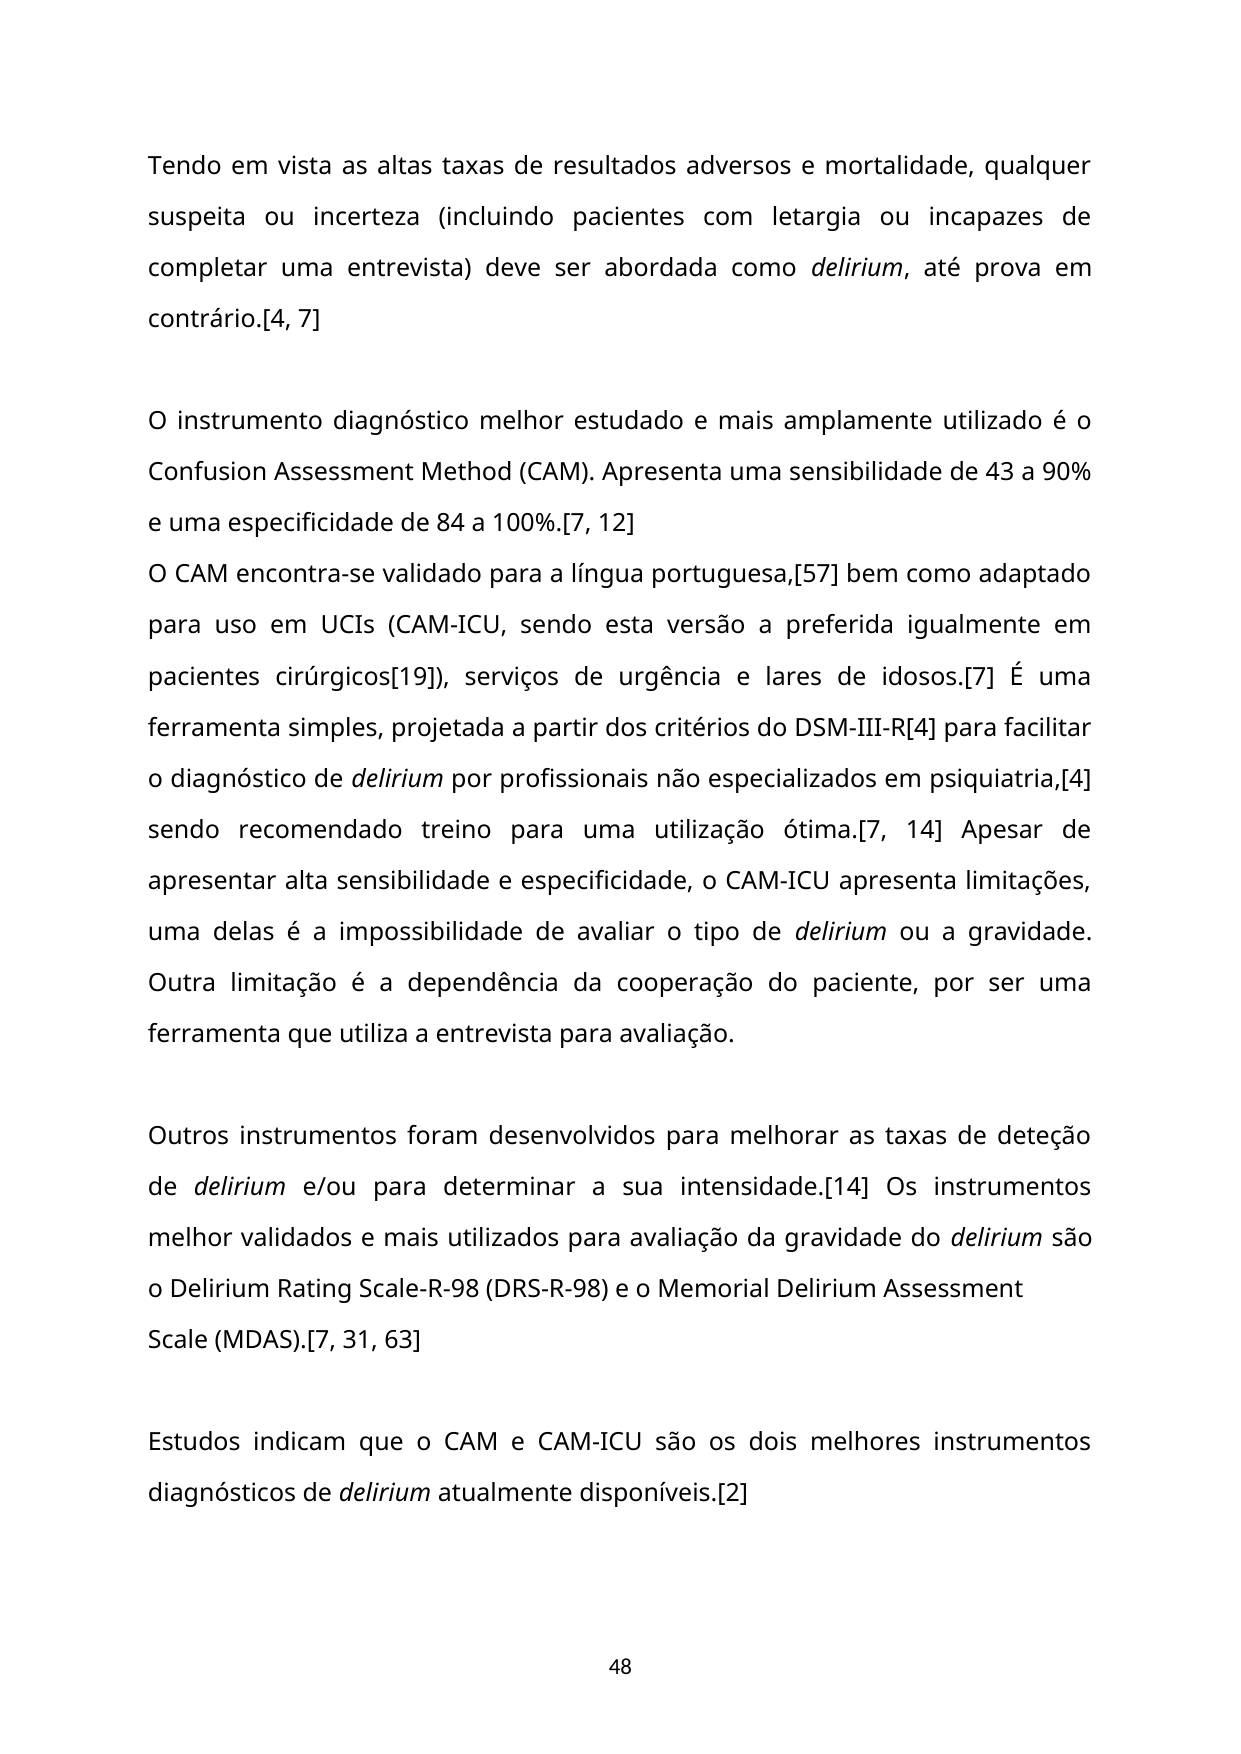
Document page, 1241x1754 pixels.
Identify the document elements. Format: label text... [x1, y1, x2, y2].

text O instrumento diagnóstico melhor estudado e mais amplamente utilizado é o Confusion Assessment Method (CAM). Apresenta uma sensibilidade de 43 a 90% e uma especificidade de 84 a 100%.[7, 12] [148, 403, 1092, 539]
text Tendo em vista as altas taxas de resultados adversos e mortalidade, qualquer suspeita ou incerteza (incluindo pacientes com letargia ou incapazes de completar uma entrevista) deve ser abordada como delirium, até prova em contrário.[4, 7] [148, 148, 1092, 335]
text Estudos indicam que o CAM e CAM-ICU são os dois melhores instrumentos diagnósticos de delirium atualmente disponíveis.[2] [148, 1424, 1092, 1509]
text Scale (MDAS).[7, 31, 63] [148, 1322, 1092, 1356]
text O CAM encontra-se validado para a língua portuguesa,[57] bem como adaptado para uso em UCIs (CAM-ICU, sendo esta versão a preferida igualmente em pacientes cirúrgicos[19]), serviços de urgência e lares de idosos.[7] É uma ferramenta simples, projetada a partir dos critérios do DSM-III-R[4] para facilitar o diagnóstico de delirium por profissionais não especializados em psiquiatria,[4] sendo recomendado treino para uma utilização ótima.[7, 14] Apesar de apresentar alta sensibilidade e especificidade, o CAM-ICU apresenta limitações, uma delas é a impossibilidade de avaliar o tipo de delirium ou a gravidade. Outra limitação é a dependência da cooperação do paciente, por ser uma ferramenta que utiliza a entrevista para avaliação. [148, 556, 1092, 1049]
text Outros instrumentos foram desenvolvidos para melhorar as taxas de deteção de delirium e/ou para determinar a sua intensidade.[14] Os instrumentos melhor validados e mais utilizados para avaliação da gravidade do delirium são o Delirium Rating Scale-R-98 (DRS-R-98) e o Memorial Delirium Assessment [148, 1117, 1092, 1305]
